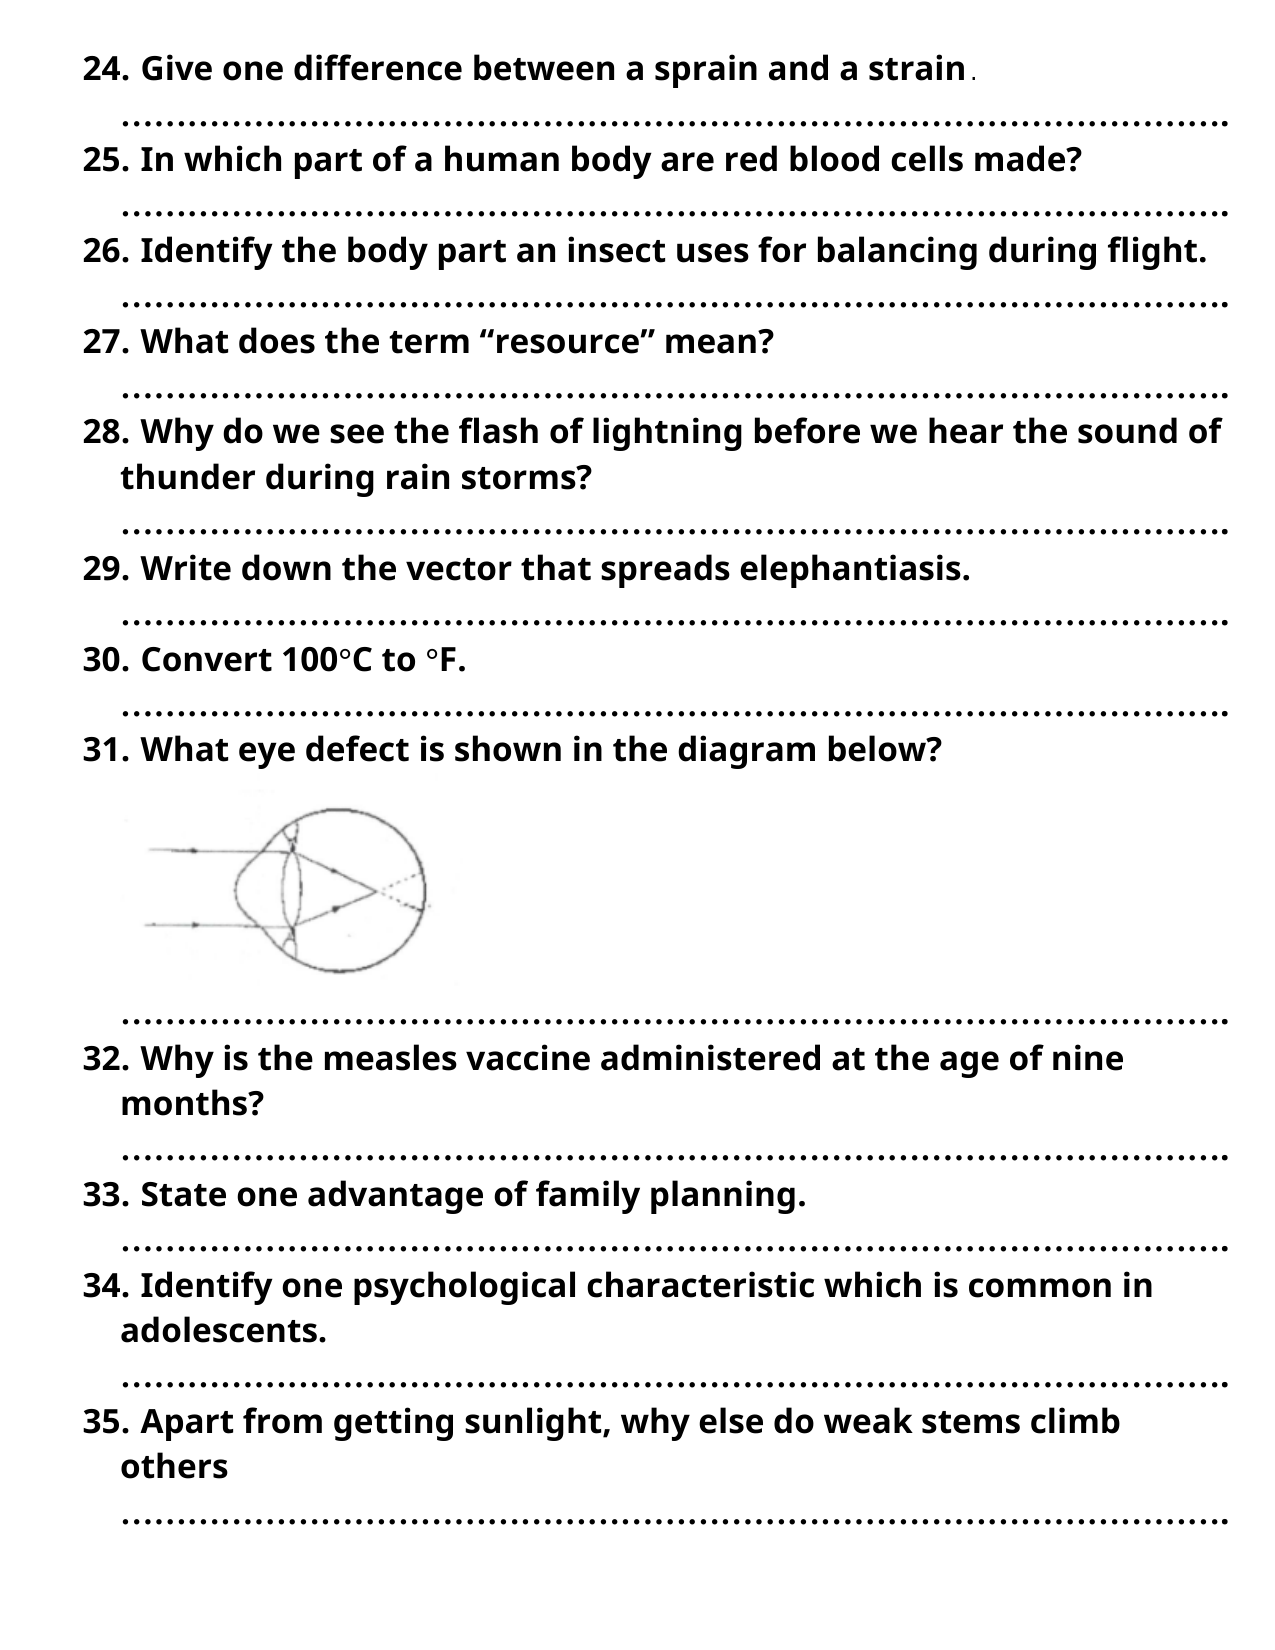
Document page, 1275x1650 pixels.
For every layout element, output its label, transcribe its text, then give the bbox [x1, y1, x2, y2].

list Write down the vector that spreads elephantiasis. ………………………………………………………………………………………. [82, 544, 1230, 635]
list ………………………………………………………………………………………. [120, 181, 1230, 227]
list Give one difference between a sprain and a strain. ………………………………………………………………………………………. [82, 45, 1230, 136]
list What eye defect is shown in the diagram below? [82, 726, 1230, 772]
list State one advantage of family planning. ………………………………………………………………………………………. [82, 1171, 1230, 1261]
list What does the term “resource” mean? ………………………………………………………………………………………. [82, 317, 1230, 408]
list Convert 100°C to °F. ………………………………………………………………………………………. [82, 635, 1230, 726]
list In which part of a human body are red blood cells made? [82, 136, 1230, 181]
list Identify the body part an insect uses for balancing during flight. ………………………………………………………………………………………. [82, 227, 1230, 317]
list Why do we see the flash of lightning before we hear the sound of thunder during rain storms? ………………………………………………………………………………………. [82, 408, 1230, 544]
list Apart from getting sunlight, why else do weak stems climb others ………………………………………………………………………………………. [82, 1398, 1230, 1534]
list Identify one psychological characteristic which is common in adolescents. ………………………………………………………………………………………. [82, 1261, 1230, 1398]
list Why is the measles vaccine administered at the age of nine months? ………………………………………………………………………………………. [82, 1034, 1230, 1171]
picture [120, 771, 475, 989]
